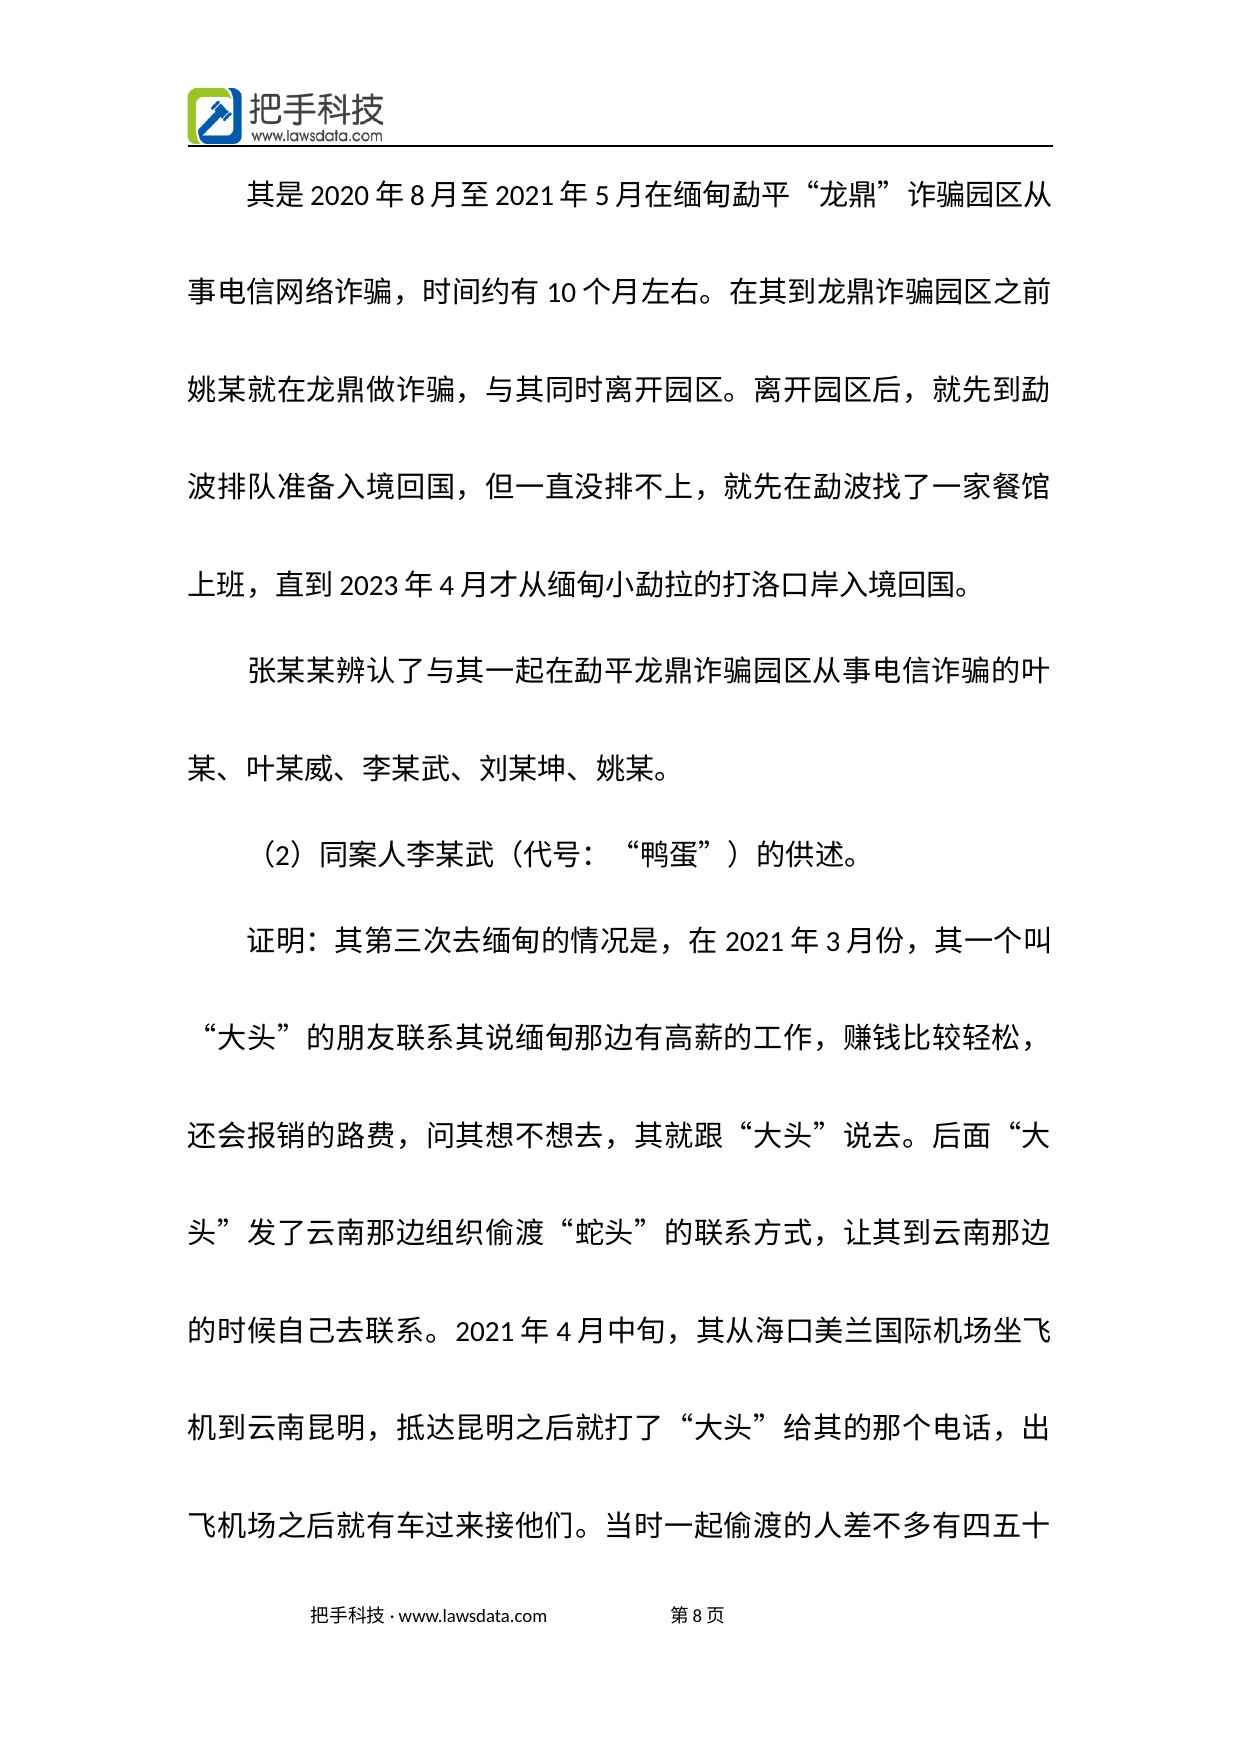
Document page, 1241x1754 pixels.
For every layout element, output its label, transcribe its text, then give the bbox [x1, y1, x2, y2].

picture [187, 88, 384, 144]
text 其是2020年8月至2021年5月在缅甸勐平“龙鼎”诈骗园区从事电信网络诈骗，时间约有10个月左右。在其到龙鼎诈骗园区之前姚某就在龙鼎做诈骗，与其同时离开园区。离开园区后，就先到勐波排队准备入境回国，但一直没排不上，就先在勐波找了一家餐馆上班，直到2023年4月才从缅甸小勐拉的打洛口岸入境回国。 [187, 160, 1053, 615]
text （2）同案人李某武（代号：“鸭蛋”）的供述。 [187, 820, 1053, 885]
text 张某某辨认了与其一起在勐平龙鼎诈骗园区从事电信诈骗的叶某、叶某威、李某武、刘某坤、姚某。 [187, 636, 1053, 799]
